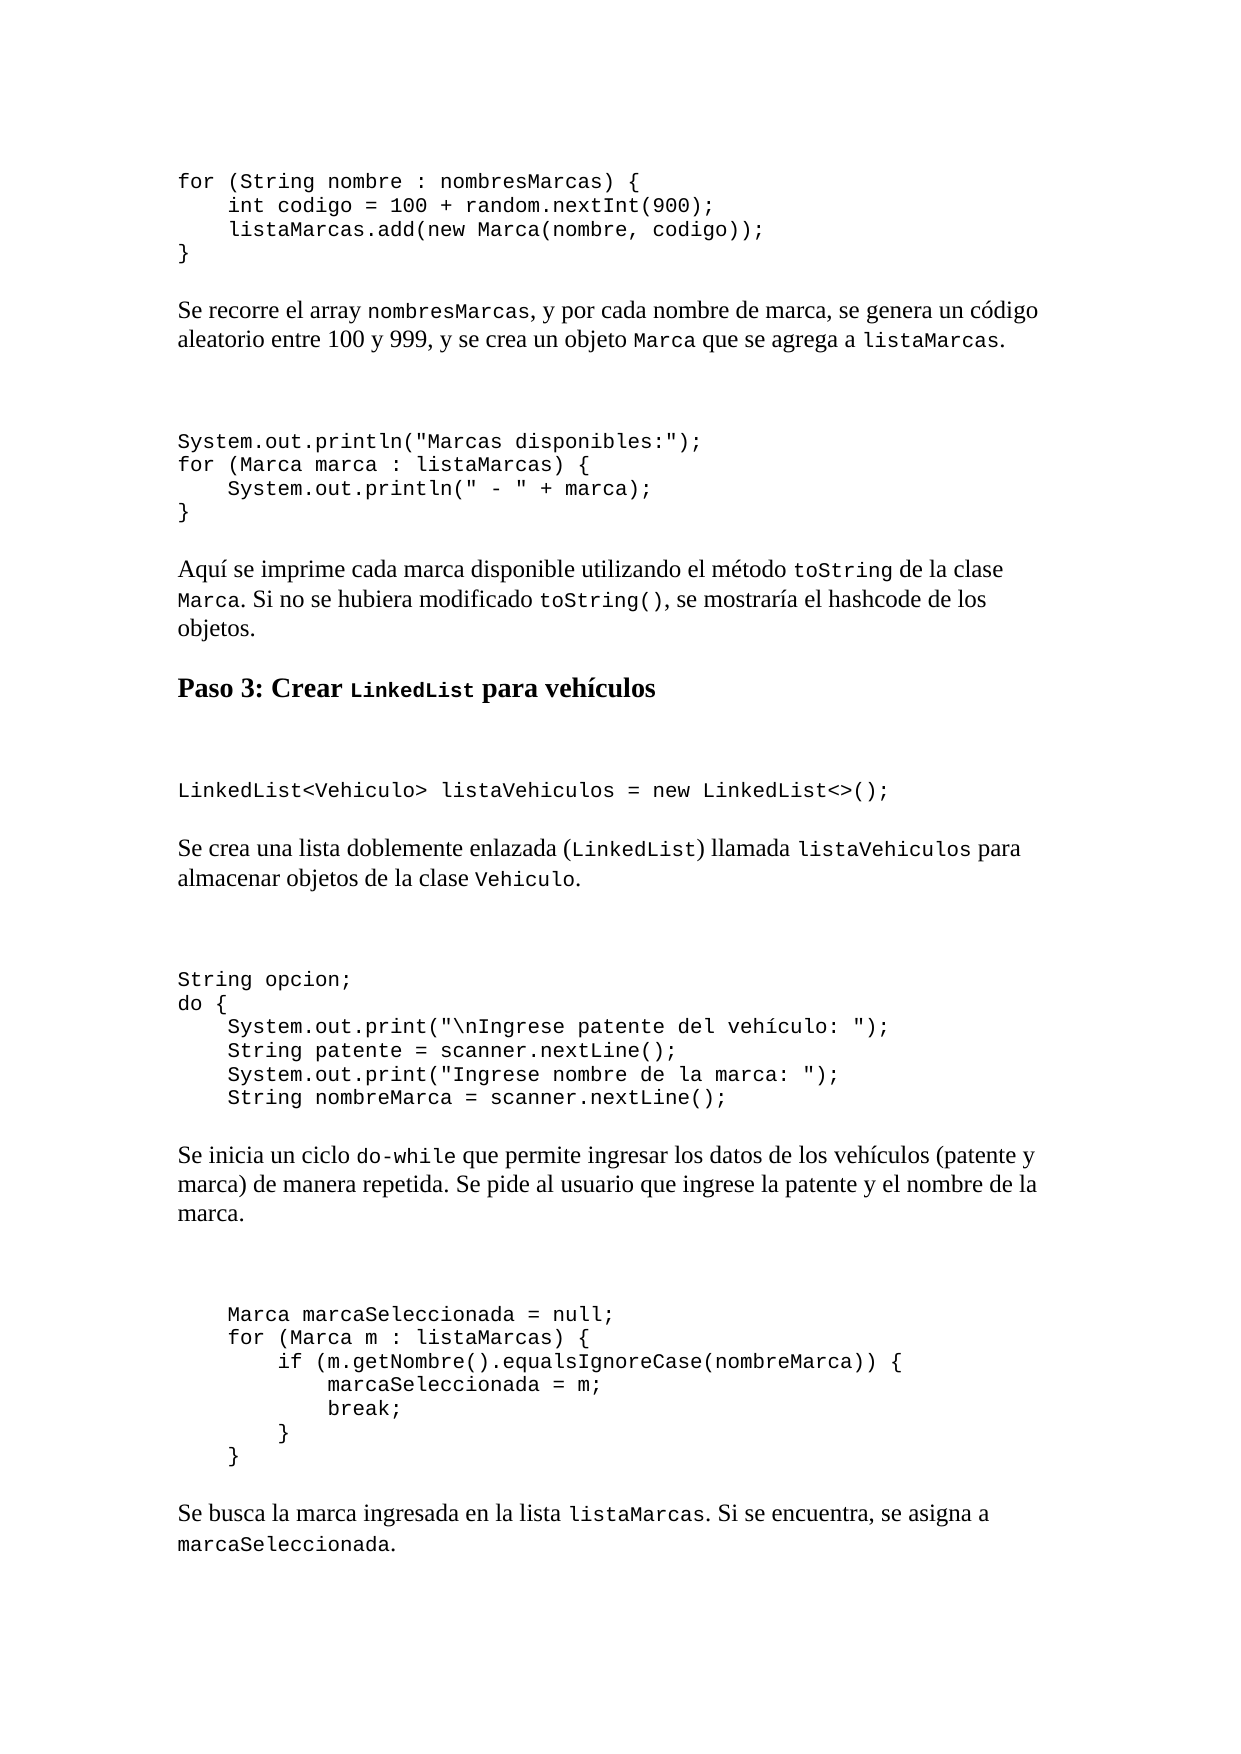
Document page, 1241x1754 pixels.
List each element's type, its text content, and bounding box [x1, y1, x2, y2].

text Aquí se imprime cada marca disponible utilizando el método toString de la clase Marca. Si no se hubiera modificado toString(), se mostraría el hashcode de los objetos. [177, 554, 1063, 642]
text Se inicia un ciclo do-while que permite ingresar los datos de los vehículos (patente y marca) de manera repetida. Se pide al usuario que ingrese la patente y el nombre de la marca. [177, 1140, 1063, 1227]
text System.out.print("\nIngrese patente del vehículo: "); [177, 1016, 1063, 1040]
text String opcion; [177, 969, 1063, 993]
text String nombreMarca = scanner.nextLine(); [177, 1087, 1063, 1111]
text listaMarcas.add(new Marca(nombre, codigo)); [177, 218, 1063, 242]
text } [177, 502, 1063, 525]
text int codigo = 100 + random.nextInt(900); [177, 195, 1063, 218]
text String patente = scanner.nextLine(); [177, 1040, 1063, 1063]
text Se recorre el array nombresMarcas, y por cada nombre de marca, se genera un código aleatorio entre 100 y 999, y se crea un objeto Marca que se agrega a listaMarcas. [177, 295, 1063, 354]
text System.out.println(" - " + marca); [177, 478, 1063, 502]
text for (Marca m : listaMarcas) { [177, 1327, 1063, 1351]
text } [177, 1445, 1063, 1469]
text } [177, 242, 1063, 266]
text marcaSeleccionada = m; [177, 1374, 1063, 1398]
text Se crea una lista doblemente enlazada (LinkedList) llamada listaVehiculos para almacenar objetos de la clase Vehiculo. [177, 833, 1063, 892]
text } [177, 1422, 1063, 1445]
text Paso 3: Crear LinkedList para vehículos [177, 671, 1063, 704]
text LinkedList<Vehiculo> listaVehiculos = new LinkedList<>(); [177, 781, 1063, 804]
text do { [177, 993, 1063, 1016]
text System.out.print("Ingrese nombre de la marca: "); [177, 1063, 1063, 1087]
text break; [177, 1398, 1063, 1422]
text if (m.getNombre().equalsIgnoreCase(nombreMarca)) { [177, 1351, 1063, 1374]
text System.out.println("Marcas disponibles:"); [177, 431, 1063, 454]
text Marca marcaSeleccionada = null; [177, 1303, 1063, 1327]
text for (String nombre : nombresMarcas) { [177, 171, 1063, 195]
text Se busca la marca ingresada en la lista listaMarcas. Si se encuentra, se asigna a marcaSeleccionada. [177, 1498, 1063, 1557]
text for (Marca marca : listaMarcas) { [177, 454, 1063, 478]
